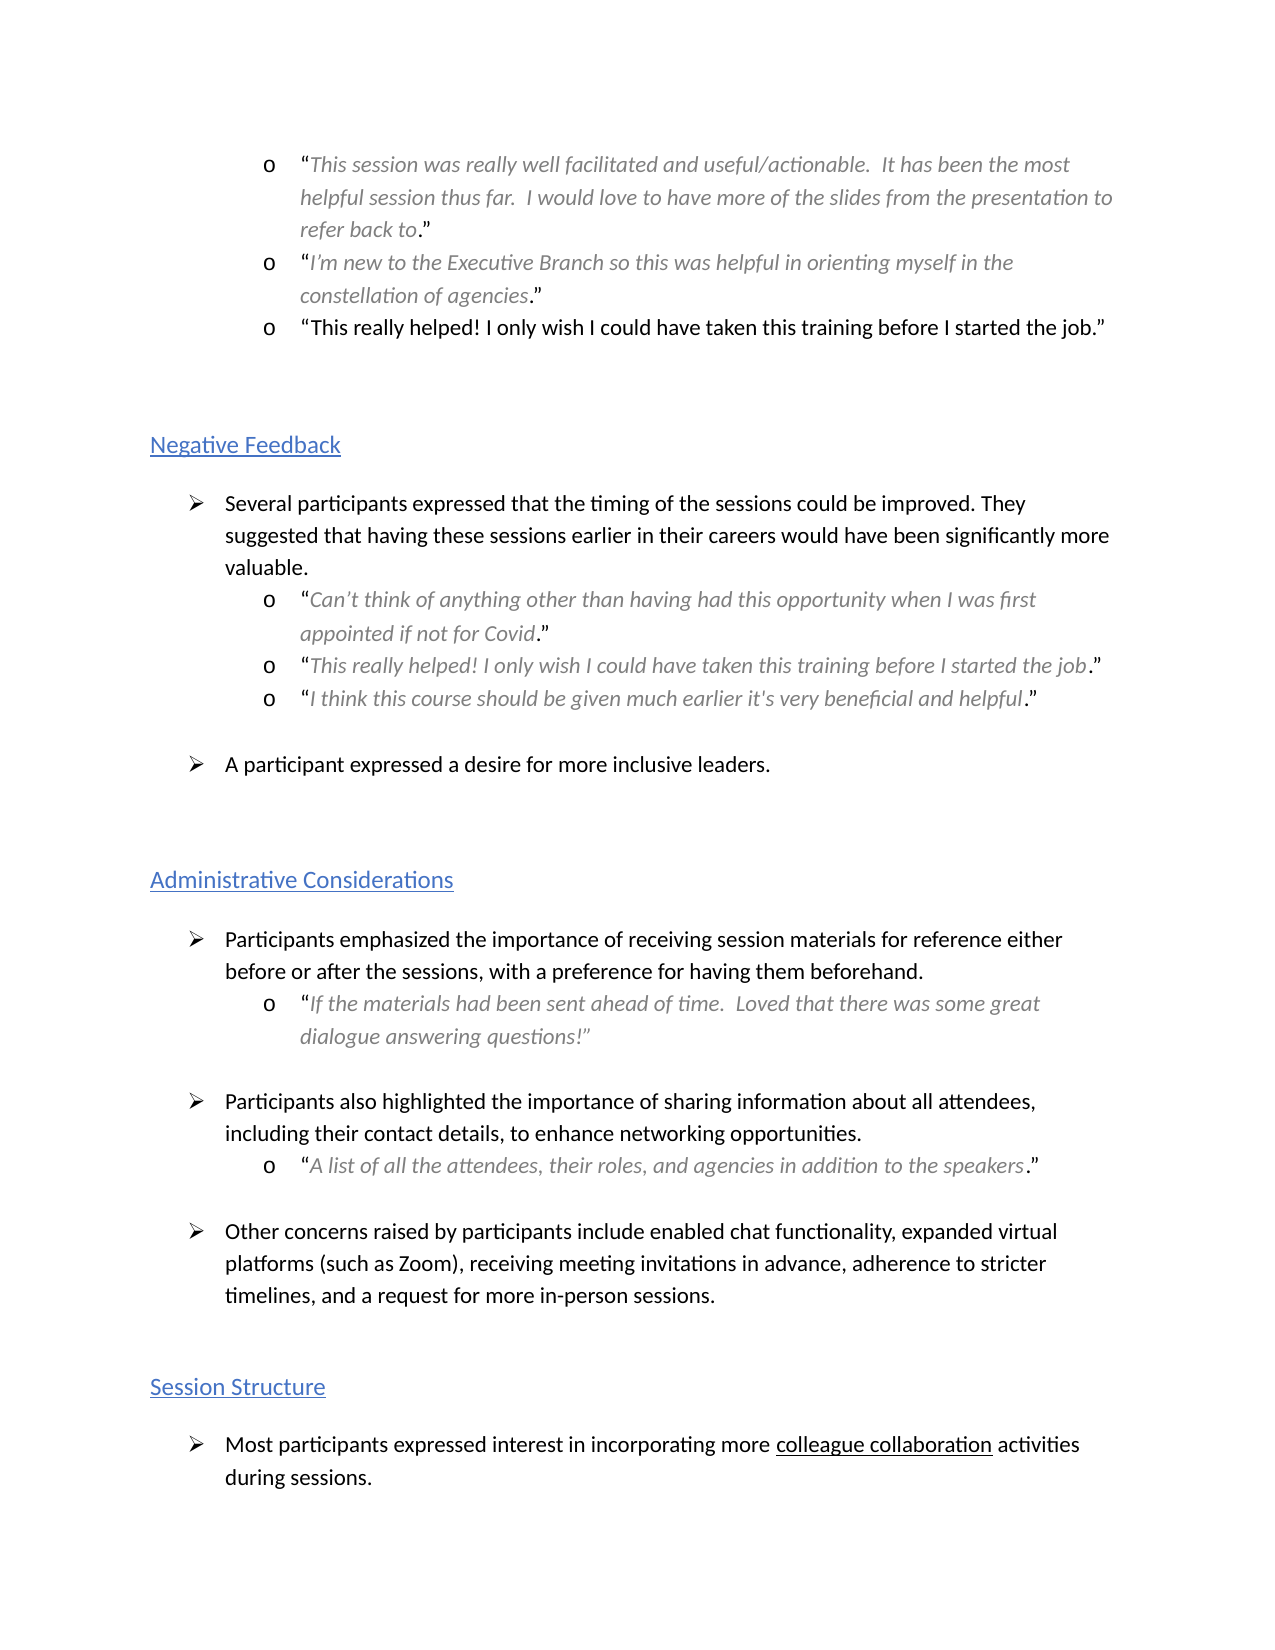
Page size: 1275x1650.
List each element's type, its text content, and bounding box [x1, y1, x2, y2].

list A participant expressed a desire for more inclusive leaders. [187, 750, 1125, 778]
list “I think this course should be given much earlier it's very beneficial and helpful.” [262, 684, 1125, 714]
list “This session was really well facilitated and useful/actionable. It has been the most helpful session thus far. I would love to have more of the slides from the presentation to refer back to.” [262, 150, 1125, 243]
text Negative Feedback [150, 429, 1125, 459]
list Most participants expressed interest in incorporating more colleague collaboration activities during sessions. [187, 1431, 1125, 1491]
list Several participants expressed that the timing of the sessions could be improved. They suggested that having these sessions earlier in their careers would have been significantly more valuable. [187, 489, 1125, 581]
list “This really helped! I only wish I could have taken this training before I started the job.” [262, 313, 1125, 342]
text Administrative Considerations [150, 865, 1125, 895]
list “This really helped! I only wish I could have taken this training before I started the job.” [262, 651, 1125, 680]
list Other concerns raised by participants include enabled chat functionality, expanded virtual platforms (such as Zoom), receiving meeting invitations in advance, adherence to stricter timelines, and a request for more in-person sessions. [187, 1217, 1125, 1309]
list “Can’t think of anything other than having had this opportunity when I was first appointed if not for Covid.” [262, 586, 1125, 647]
list “If the materials had been sent ahead of time. Loved that there was some great dialogue answering questions!” [262, 989, 1125, 1050]
list Participants emphasized the importance of receiving session materials for reference either before or after the sessions, with a preference for having them beforehand. [187, 925, 1125, 985]
list “A list of all the attendees, their roles, and agencies in addition to the speakers.” [262, 1151, 1125, 1180]
list Participants also highlighted the importance of sharing information about all attendees, including their contact details, to enhance networking opportunities. [187, 1087, 1125, 1147]
text Session Structure [150, 1371, 1125, 1401]
list “I’m new to the Executive Branch so this was helpful in orienting myself in the constellation of agencies.” [262, 248, 1125, 309]
